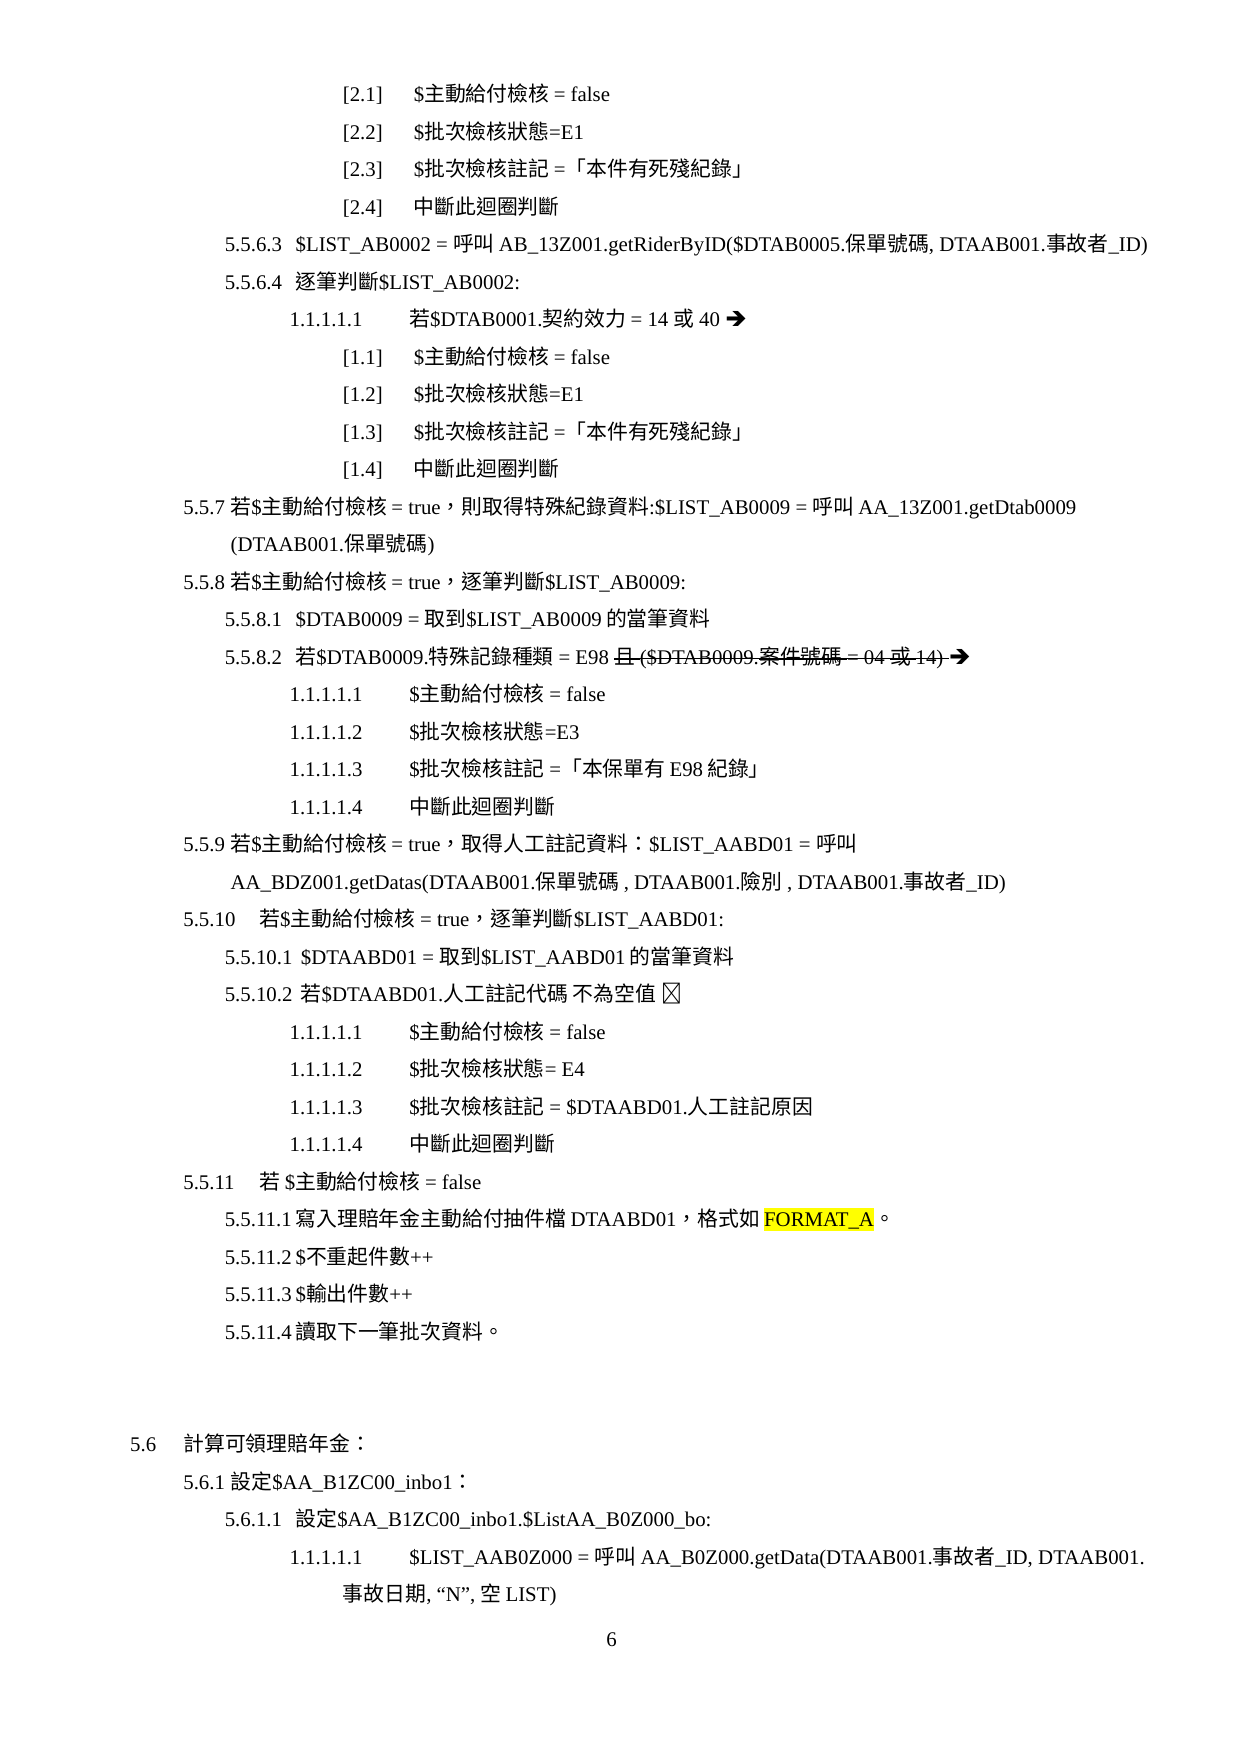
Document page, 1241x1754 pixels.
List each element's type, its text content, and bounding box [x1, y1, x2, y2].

list 中斷此迴圈判斷 [289, 1124, 1163, 1162]
list $輸出件數++ [224, 1274, 1163, 1312]
list 若$主動給付檢核 = true，逐筆判斷$LIST_AB0009: [183, 562, 1163, 599]
list 讀取下一筆批次資料。 [224, 1312, 1163, 1349]
list $主動給付檢核 = false [289, 674, 1163, 712]
list $主動給付檢核 = false [343, 74, 1163, 112]
list 若$DTAB0001.契約效力 = 14 或 40 [289, 299, 1163, 337]
list 若$DTAB0009.特殊記錄種類 = E98 且 ($DTAB0009.案件號碼 = 04 或 14) [224, 637, 1163, 674]
list $LIST_AAB0Z000 = 呼叫AA_B0Z000.getData(DTAAB001.事故者_ID, DTAAB001.事故日期, “N”, 空LIST) [289, 1537, 1163, 1612]
list 若 $主動給付檢核 = false [183, 1162, 1163, 1199]
list 逐筆判斷$LIST_AB0002: [224, 262, 1163, 299]
list 設定$AA_B1ZC00_inbo1.$ListAA_B0Z000_bo: [224, 1499, 1163, 1537]
list $批次檢核狀態=E1 [343, 112, 1163, 149]
list 中斷此迴圈判斷 [289, 787, 1163, 824]
list 若$DTAABD01.人工註記代碼 不為空值 [224, 974, 1163, 1012]
list $主動給付檢核 = false [343, 337, 1163, 374]
list 設定$AA_B1ZC00_inbo1： [183, 1462, 1163, 1499]
list $批次檢核狀態=E1 [343, 374, 1163, 412]
list $批次檢核註記 = $DTAABD01.人工註記原因 [289, 1087, 1163, 1124]
list $不重起件數++ [224, 1237, 1163, 1274]
list $批次檢核狀態= E4 [289, 1049, 1163, 1087]
list $主動給付檢核 = false [289, 1012, 1163, 1049]
list $DTAABD01 = 取到$LIST_AABD01的當筆資料 [224, 937, 1163, 974]
list $批次檢核註記 =「本保單有E98紀錄」 [289, 749, 1163, 787]
list $LIST_AB0002 = 呼叫AB_13Z001.getRiderByID($DTAB0005.保單號碼, DTAAB001.事故者_ID) [224, 224, 1163, 262]
list 若$主動給付檢核 = true，逐筆判斷$LIST_AABD01: [183, 899, 1163, 937]
list $批次檢核狀態=E3 [289, 712, 1163, 749]
list 寫入理賠年金主動給付抽件檔DTAABD01，格式如FORMAT_A。 [224, 1199, 1163, 1237]
list $DTAB0009 = 取到$LIST_AB0009的當筆資料 [224, 599, 1163, 637]
list 中斷此迴圈判斷 [343, 449, 1163, 487]
list $批次檢核註記 =「本件有死殘紀錄」 [343, 149, 1163, 187]
list $批次檢核註記 =「本件有死殘紀錄」 [343, 412, 1163, 449]
list 若$主動給付檢核 = true，則取得特殊紀錄資料:$LIST_AB0009 = 呼叫AA_13Z001.getDtab0009 (DTAAB001.保單號碼) [183, 487, 1163, 562]
list 計算可領理賠年金： [130, 1424, 1163, 1462]
list 中斷此迴圈判斷 [343, 187, 1163, 224]
list 若$主動給付檢核 = true，取得人工註記資料：$LIST_AABD01 = 呼叫AA_BDZ001.getDatas(DTAAB001.保單號碼 , DTAAB001.險別 , DTAAB001.事故者_ID) [183, 824, 1163, 899]
